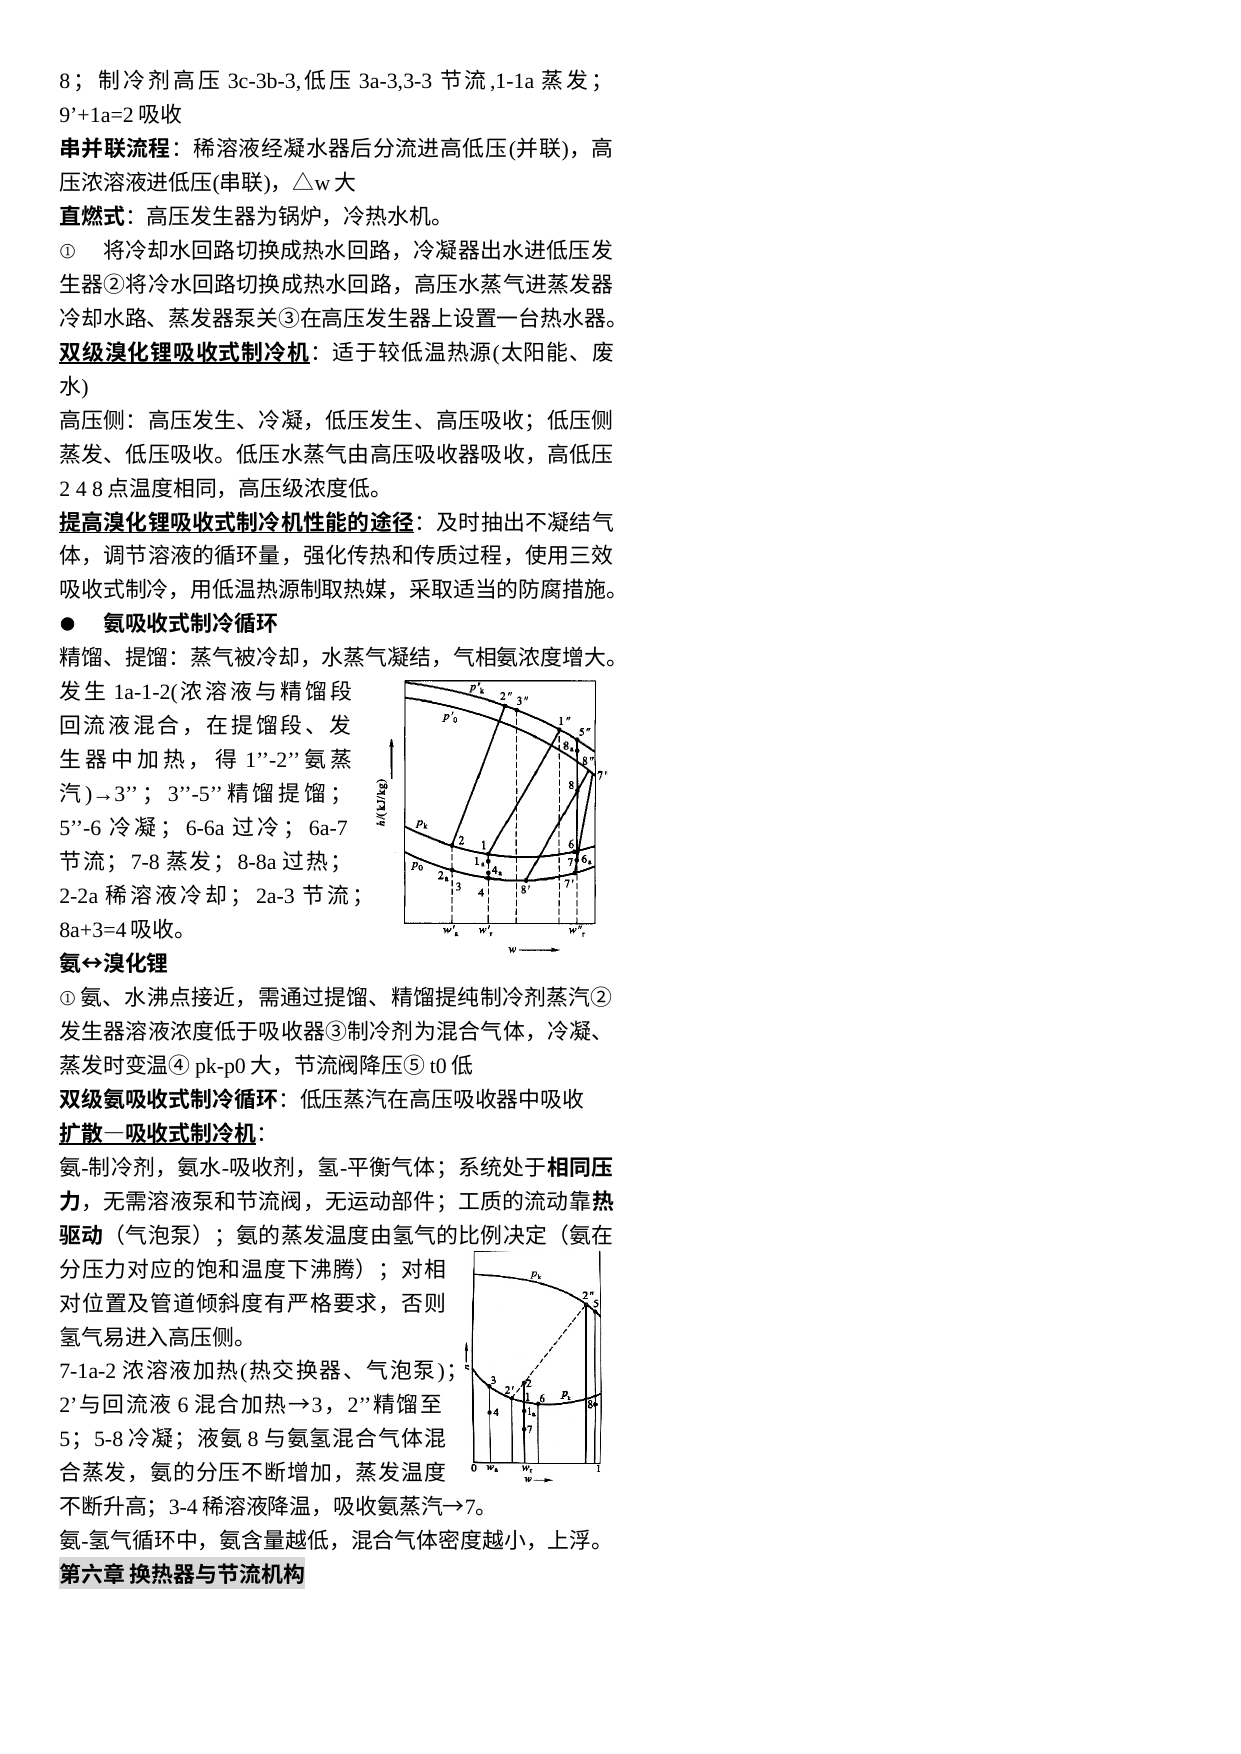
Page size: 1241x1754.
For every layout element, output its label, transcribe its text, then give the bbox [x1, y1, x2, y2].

text 7-1a-2浓溶液加热(热交换器、气泡泵)；2’与回流液6混合加热→3，2’’精馏至5；5-8冷凝；液氨8与氨氢混合气体混合蒸发，氨的分压不断增加，蒸发温度不断升高；3-4稀溶液降温，吸收氨蒸汽→7。 [59, 911, 614, 1081]
text 提高溴化锂吸收式制冷机性能的途径：及时抽出不凝结气体，调节溶液的循环量，强化传热和传质过程，使用三效吸收式制冷，用低温热源制取热媒，采取适当的防腐措施。 [59, 62, 614, 164]
text 氨-制冷剂，氨水-吸收剂，氢-平衡气体；系统处于相同压力，无需溶液泵和节流阀，无运动部件；工质的流动靠热驱动（气泡泵）；氨的蒸发温度由氢气的比例决定（氨在分压力对应的饱和温度下沸腾）；对相对位置及管道倾斜度有严格要求，否则氢气易进入高压侧。 [59, 707, 614, 911]
text 扩散—吸收式制冷机： [59, 673, 614, 707]
text ①氨、水沸点接近，需通过提馏、精馏提纯制冷剂蒸汽②发生器溶液浓度低于吸收器③制冷剂为混合气体，冷凝、蒸发时变温④pk-p0大，节流阀降压⑤t0低 [59, 537, 614, 639]
text 精馏、提馏：蒸气被冷却，水蒸气凝结，气相氨浓度增大。 [59, 198, 614, 232]
text 氨↔溴化锂 [59, 503, 614, 537]
list 氨吸收式制冷循环 [59, 164, 614, 198]
picture [463, 809, 604, 1041]
text 氨-氢气循环中，氨含量越低，混合气体密度越小，上浮。 [59, 1081, 614, 1115]
text 第六章 换热器与节流机构 [59, 1115, 614, 1149]
text 双级氨吸收式制冷循环：低压蒸汽在高压吸收器中吸收 [59, 639, 614, 673]
picture [371, 238, 608, 513]
